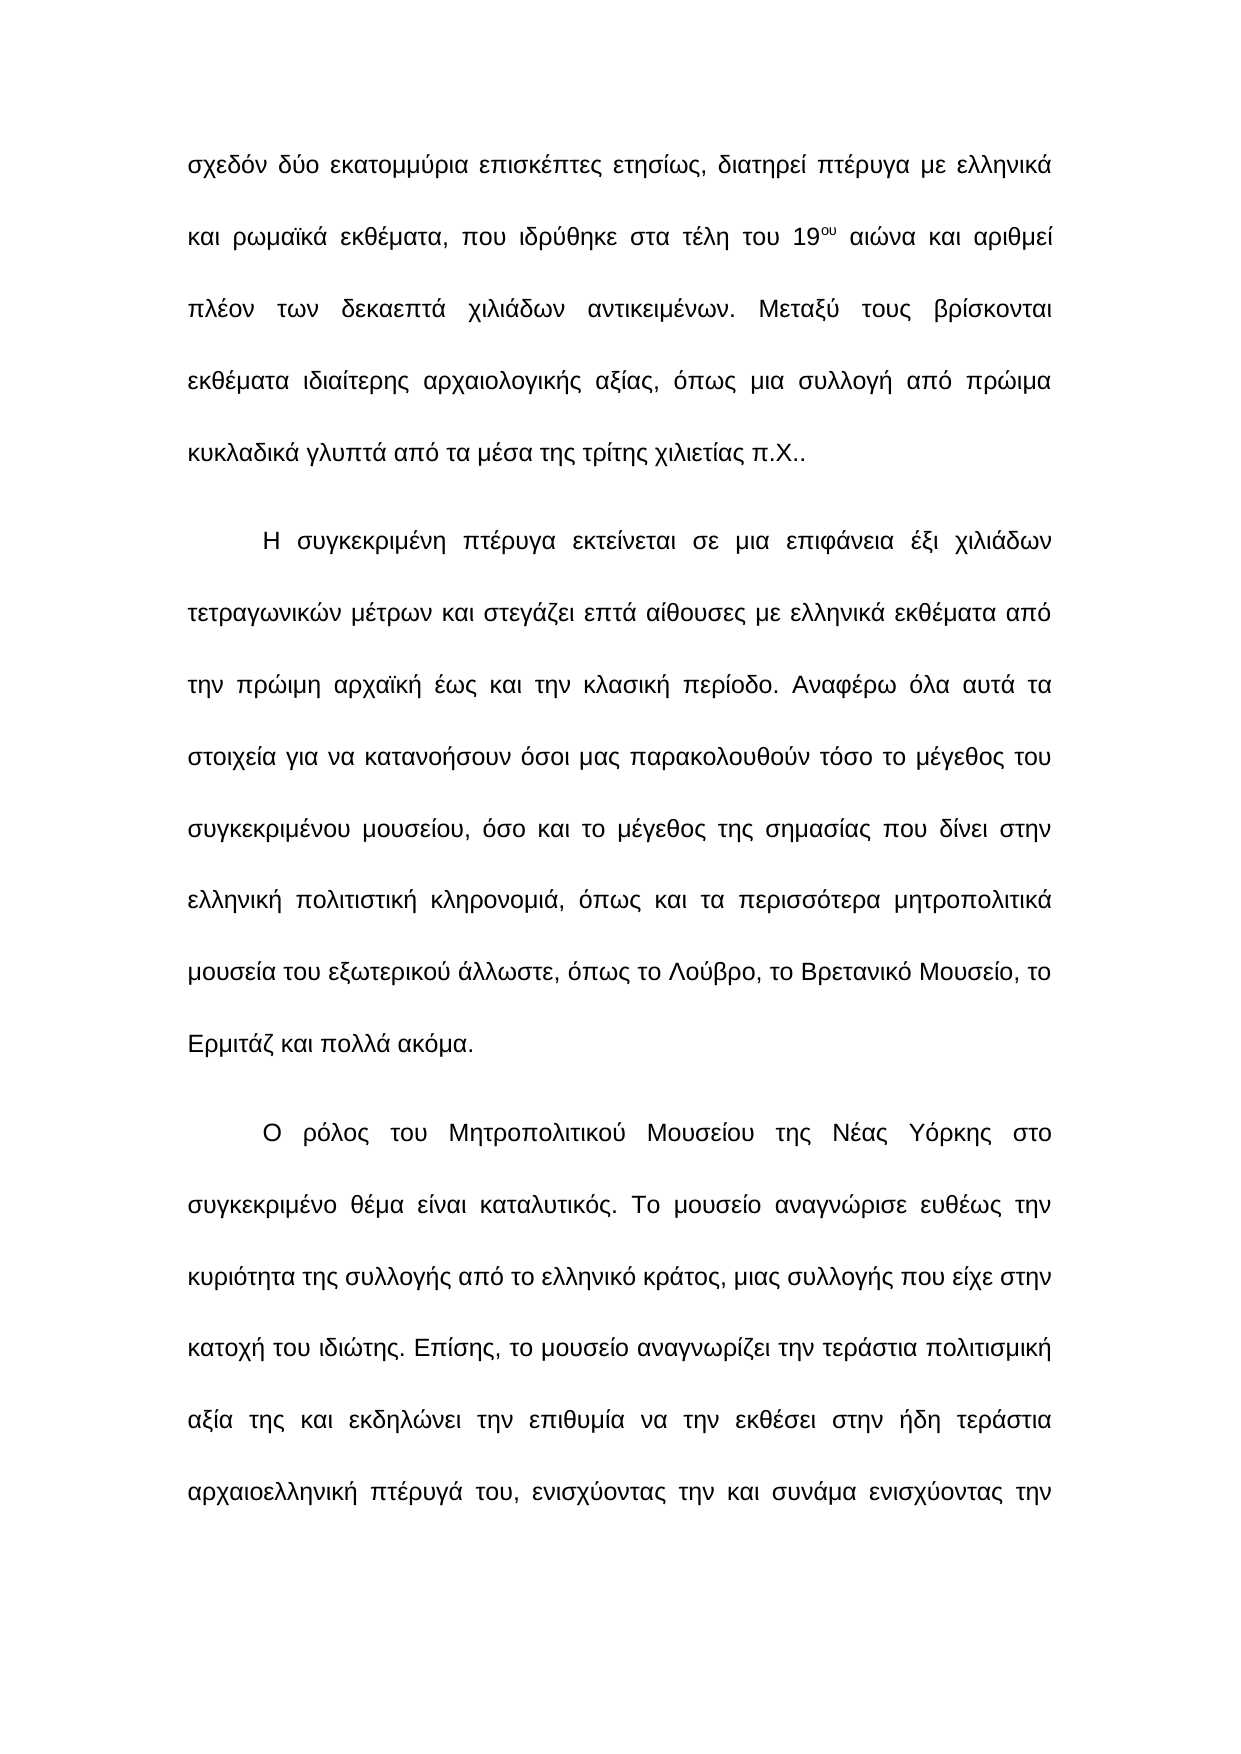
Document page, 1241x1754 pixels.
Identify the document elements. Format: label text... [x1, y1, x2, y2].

text Η συγκεκριμένη πτέρυγα εκτείνεται σε μια επιφάνεια έξι χιλιάδων τετραγωνικών μέτρων και στεγάζει επτά αίθουσες με ελληνικά εκθέματα από την πρώιμη αρχαϊκή έως και την κλασική περίοδο. Αναφέρω όλα αυτά τα στοιχεία για να κατανοήσουν όσοι μας παρακολουθούν τόσο το μέγεθος του συγκεκριμένου μουσείου, όσο και το μέγεθος της σημασίας που δίνει στην ελληνική πολιτιστική κληρονομιά, όπως και τα περισσότερα μητροπολιτικά μουσεία του εξωτερικού άλλωστε, όπως το Λούβρο, το Βρετανικό Μουσείο, το Ερμιτάζ και πολλά ακόμα. [187, 526, 1053, 1058]
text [187, 150, 1053, 466]
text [187, 1118, 1053, 1506]
